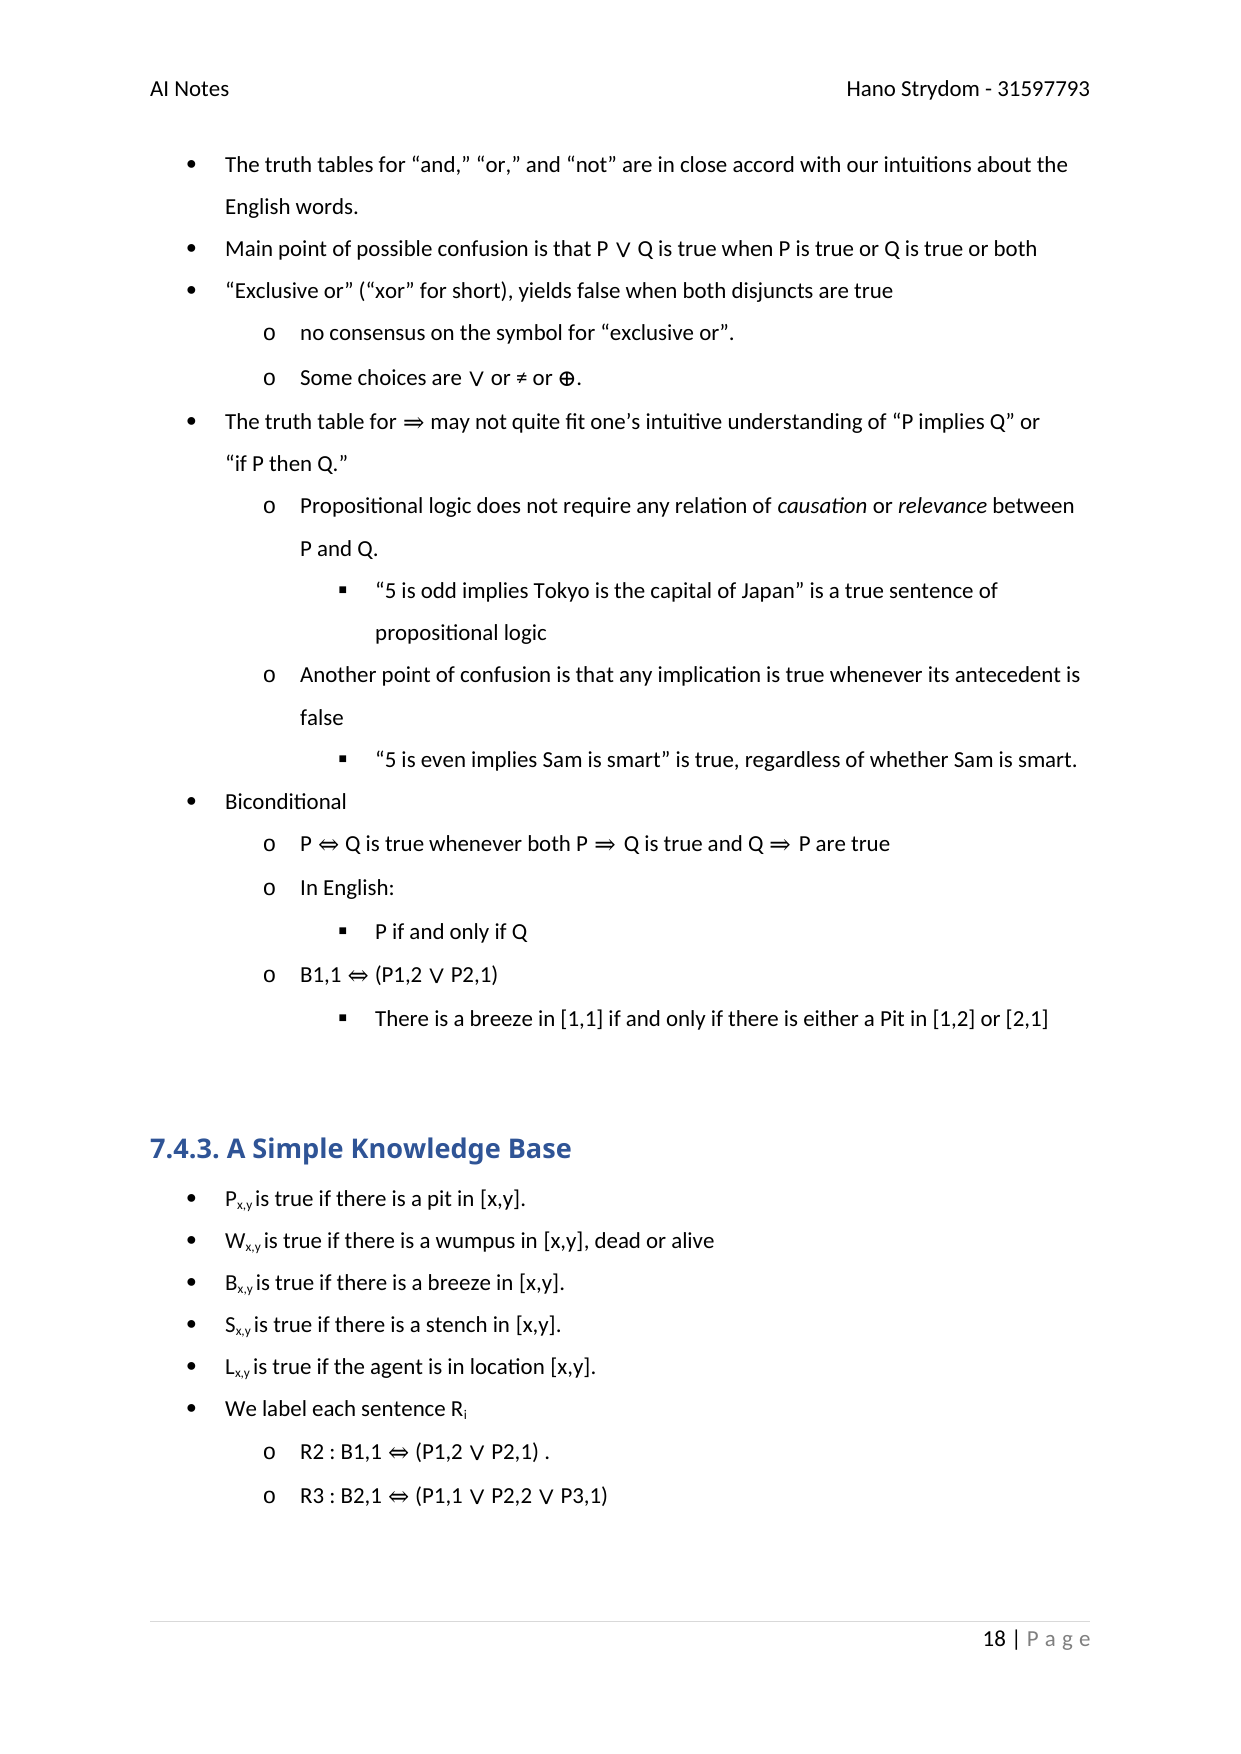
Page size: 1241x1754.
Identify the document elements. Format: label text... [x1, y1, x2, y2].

list “5 is even implies Sam is smart” is true, regardless of whether Sam is smart. [337, 745, 1090, 773]
list The truth tables for “and,” “or,” and “not” are in close accord with our intuitions about the English words. [187, 150, 1090, 220]
list Main point of possible confusion is that P ∨ Q is true when P is true or Q is true or both [187, 234, 1090, 262]
list We label each sentence Ri [187, 1394, 1090, 1422]
list Wx,y is true if there is a wumpus in [x,y], dead or alive [187, 1227, 1090, 1254]
list In English: [262, 873, 1090, 903]
list no consensus on the symbol for “exclusive or”. [262, 318, 1090, 348]
list R3 : B2,1 ⇔ (P1,1 ∨ P2,2 ∨ P3,1) [262, 1481, 1090, 1510]
list Bx,y is true if there is a breeze in [x,y]. [187, 1268, 1090, 1297]
list The truth table for ⇒ may not quite fit one’s intuitive understanding of “P implies Q” or “if P then Q.” [187, 407, 1090, 477]
list There is a breeze in [1,1] if and only if there is either a Pit in [1,2] or [2,1] [337, 1004, 1090, 1032]
list Biconditional [187, 787, 1090, 815]
list Propositional logic does not require any relation of causation or relevance between P and Q. [262, 491, 1090, 562]
list P ⇔ Q is true whenever both P ⇒ Q is true and Q ⇒ P are true [262, 829, 1090, 859]
list Another point of confusion is that any implication is true whenever its antecedent is false [262, 660, 1090, 731]
list Lx,y is true if the agent is in location [x,y]. [187, 1352, 1090, 1381]
list Sx,y is true if there is a stench in [x,y]. [187, 1311, 1090, 1338]
list Some choices are ∨ or ≠ or ⊕. [262, 362, 1090, 392]
list P if and only if Q [337, 917, 1090, 945]
list R2 : B1,1 ⇔ (P1,2 ∨ P2,1) . [262, 1436, 1090, 1466]
list “5 is odd implies Tokyo is the capital of Japan” is a true sentence of propositional logic [337, 576, 1090, 646]
list “Exclusive or” (“xor” for short), yields false when both disjuncts are true [187, 277, 1090, 304]
list Px,y is true if there is a pit in [x,y]. [187, 1184, 1090, 1213]
subtitle 7.4.3. A Simple Knowledge Base [150, 1129, 1090, 1166]
list B1,1 ⇔ (P1,2 ∨ P2,1) [262, 959, 1090, 989]
